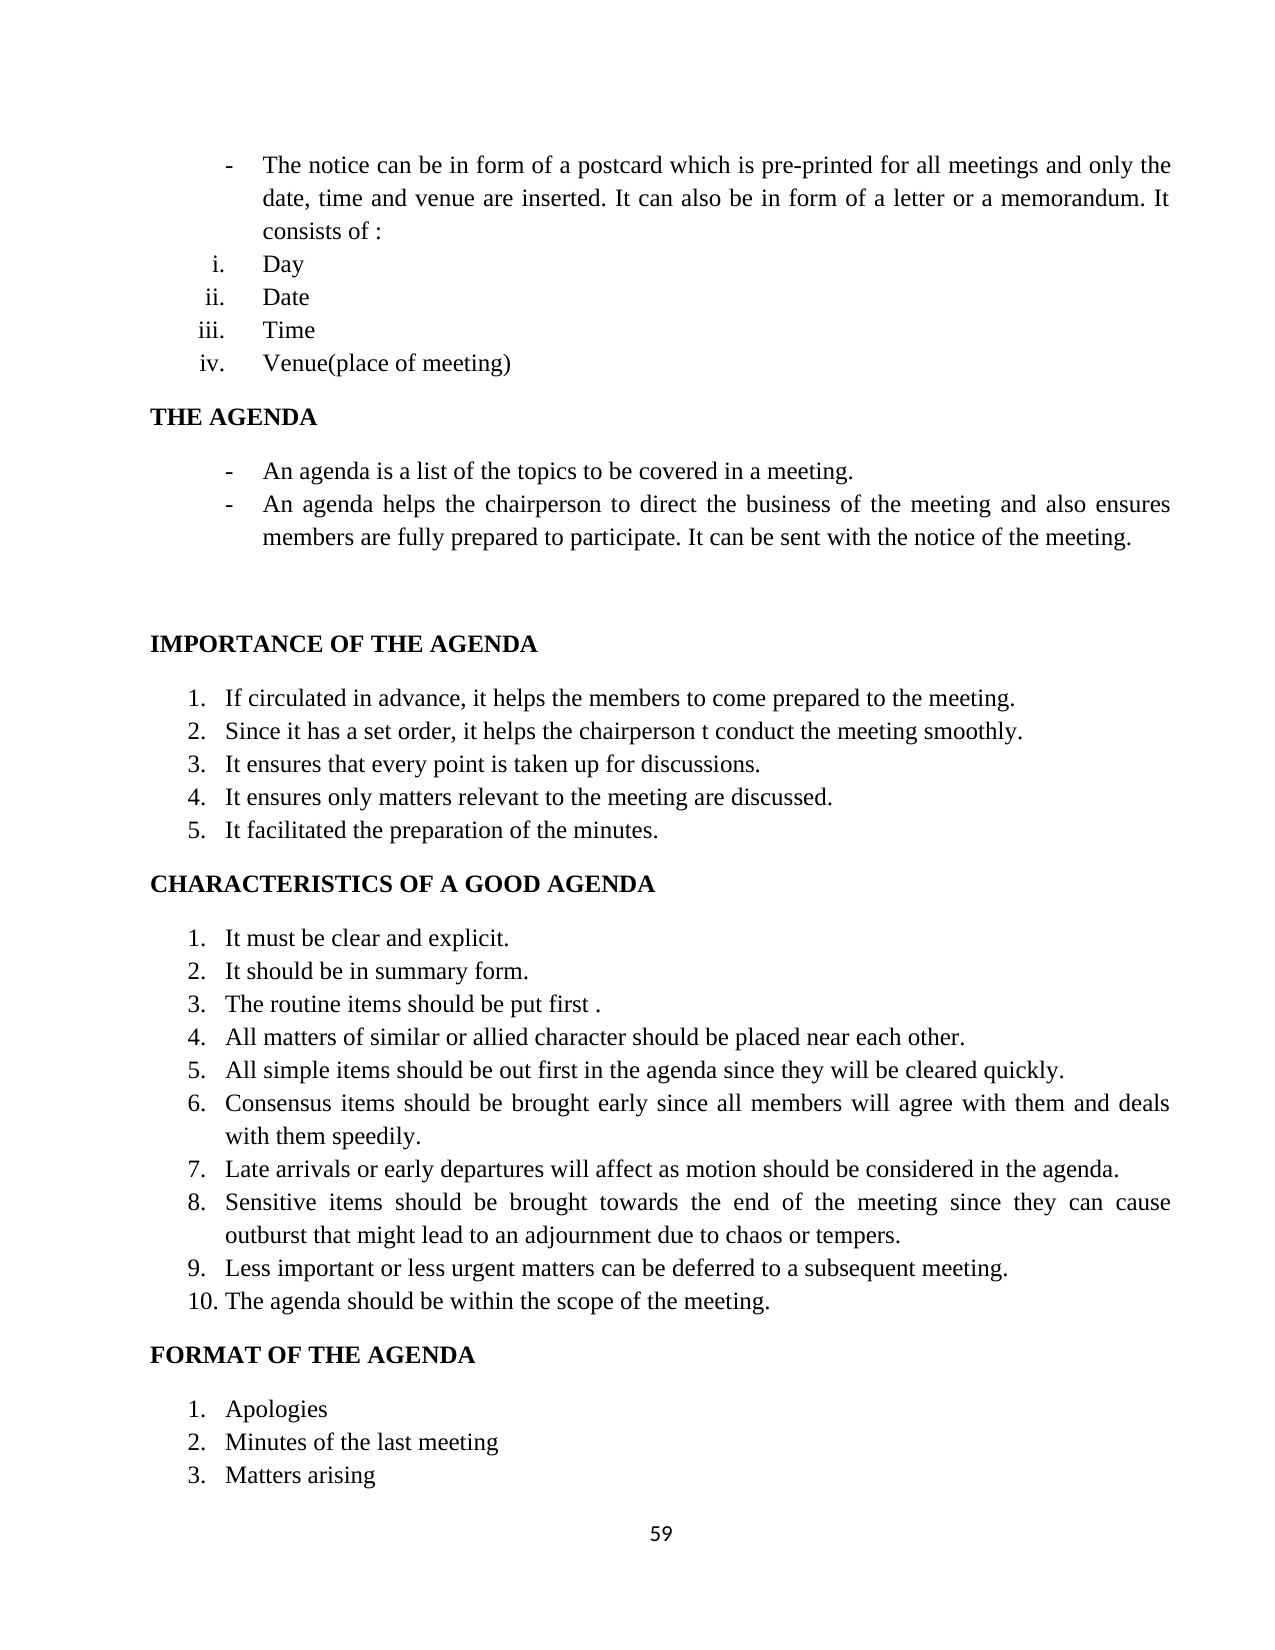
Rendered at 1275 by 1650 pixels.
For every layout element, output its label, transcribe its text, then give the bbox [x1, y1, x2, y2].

text IMPORTANCE OF THE AGENDA [150, 629, 1172, 658]
list Matters arising [187, 1460, 1172, 1489]
list All simple items should be out first in the agenda since they will be cleared quickly. [187, 1055, 1172, 1084]
text CHARACTERISTICS OF A GOOD AGENDA [150, 869, 1172, 898]
list Sensitive items should be brought towards the end of the meeting since they can cause outburst that might lead to an adjournment due to chaos or tempers. [187, 1187, 1172, 1249]
list It should be in summary form. [187, 956, 1172, 985]
list If circulated in advance, it helps the members to come prepared to the meeting. [187, 683, 1172, 712]
list Time [225, 315, 1172, 344]
text FORMAT OF THE AGENDA [150, 1340, 1172, 1369]
list It ensures only matters relevant to the meeting are discussed. [187, 782, 1172, 811]
list Day [225, 249, 1172, 278]
list Since it has a set order, it helps the chairperson t conduct the meeting smoothly. [187, 716, 1172, 745]
list It facilitated the preparation of the minutes. [187, 816, 1172, 844]
list The routine items should be put first . [187, 989, 1172, 1018]
text THE AGENDA [150, 402, 1172, 431]
list Less important or less urgent matters can be deferred to a subsequent meeting. [187, 1253, 1172, 1282]
list Venue(place of meeting) [225, 348, 1172, 377]
list Consensus items should be brought early since all members will agree with them and deals with them speedily. [187, 1088, 1172, 1150]
list Minutes of the last meeting [187, 1427, 1172, 1456]
list Date [225, 282, 1172, 311]
list The notice can be in form of a postcard which is pre-printed for all meetings and only the date, time and venue are inserted. It can also be in form of a letter or a memorandum. It consists of : [225, 150, 1172, 245]
list Apologies [187, 1394, 1172, 1423]
list Late arrivals or early departures will affect as motion should be considered in the agenda. [187, 1154, 1172, 1183]
list An agenda helps the chairperson to direct the business of the meeting and also ensures members are fully prepared to participate. It can be sent with the notice of the meeting. [225, 489, 1172, 551]
list It must be clear and explicit. [187, 923, 1172, 952]
list All matters of similar or allied character should be placed near each other. [187, 1022, 1172, 1051]
list The agenda should be within the scope of the meeting. [187, 1286, 1172, 1315]
list An agenda is a list of the topics to be covered in a meeting. [225, 456, 1172, 484]
list It ensures that every point is taken up for discussions. [187, 749, 1172, 778]
